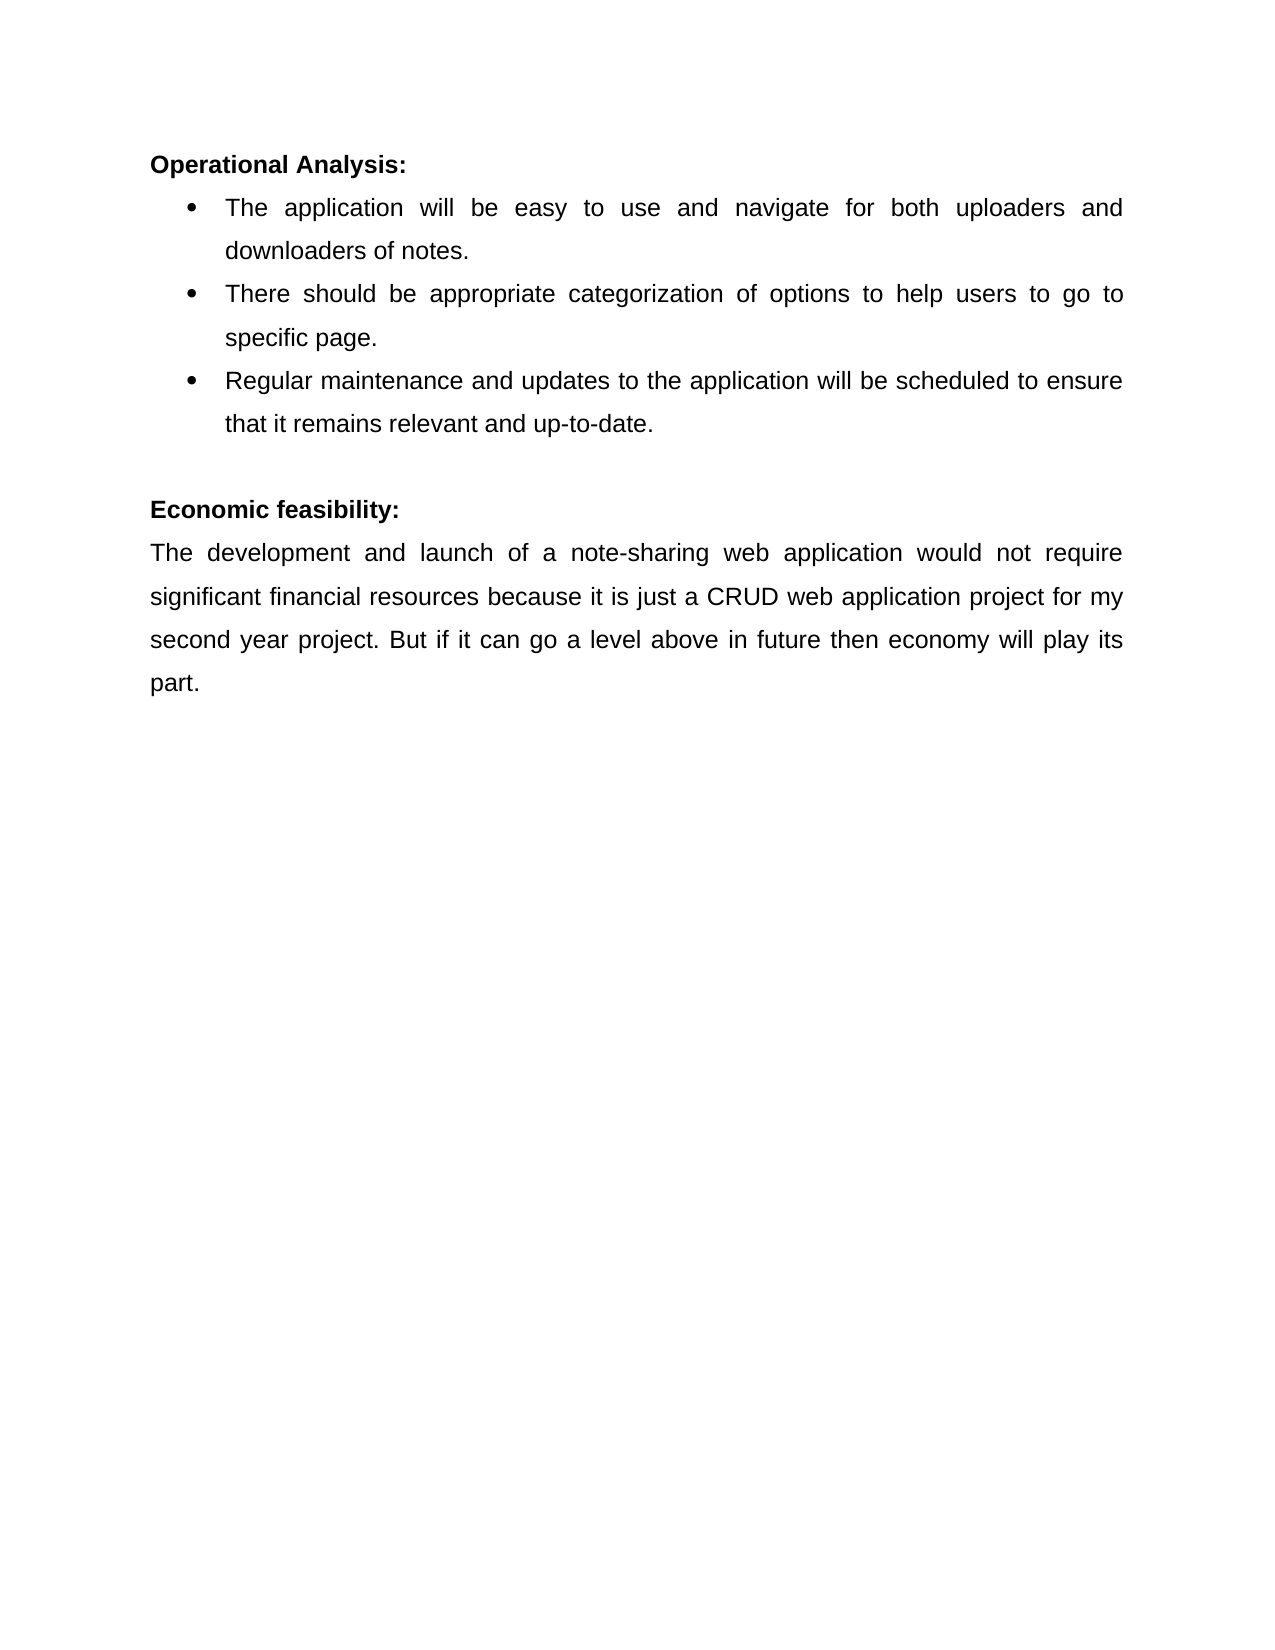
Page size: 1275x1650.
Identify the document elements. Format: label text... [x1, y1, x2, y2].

list Regular maintenance and updates to the application will be scheduled to ensure that it remains relevant and up-to-date. [187, 366, 1125, 438]
list There should be appropriate categorization of options to help users to go to specific page. [187, 279, 1125, 351]
text Economic feasibility: [150, 495, 1125, 524]
text The development and launch of a note-sharing web application would not require significant financial resources because it is just a CRUD web application project for my second year project. But if it can go a level above in future then economy will play its part. [150, 538, 1125, 697]
text Operational Analysis: [150, 150, 1125, 179]
list The application will be easy to use and navigate for both uploaders and downloaders of notes. [187, 193, 1125, 265]
